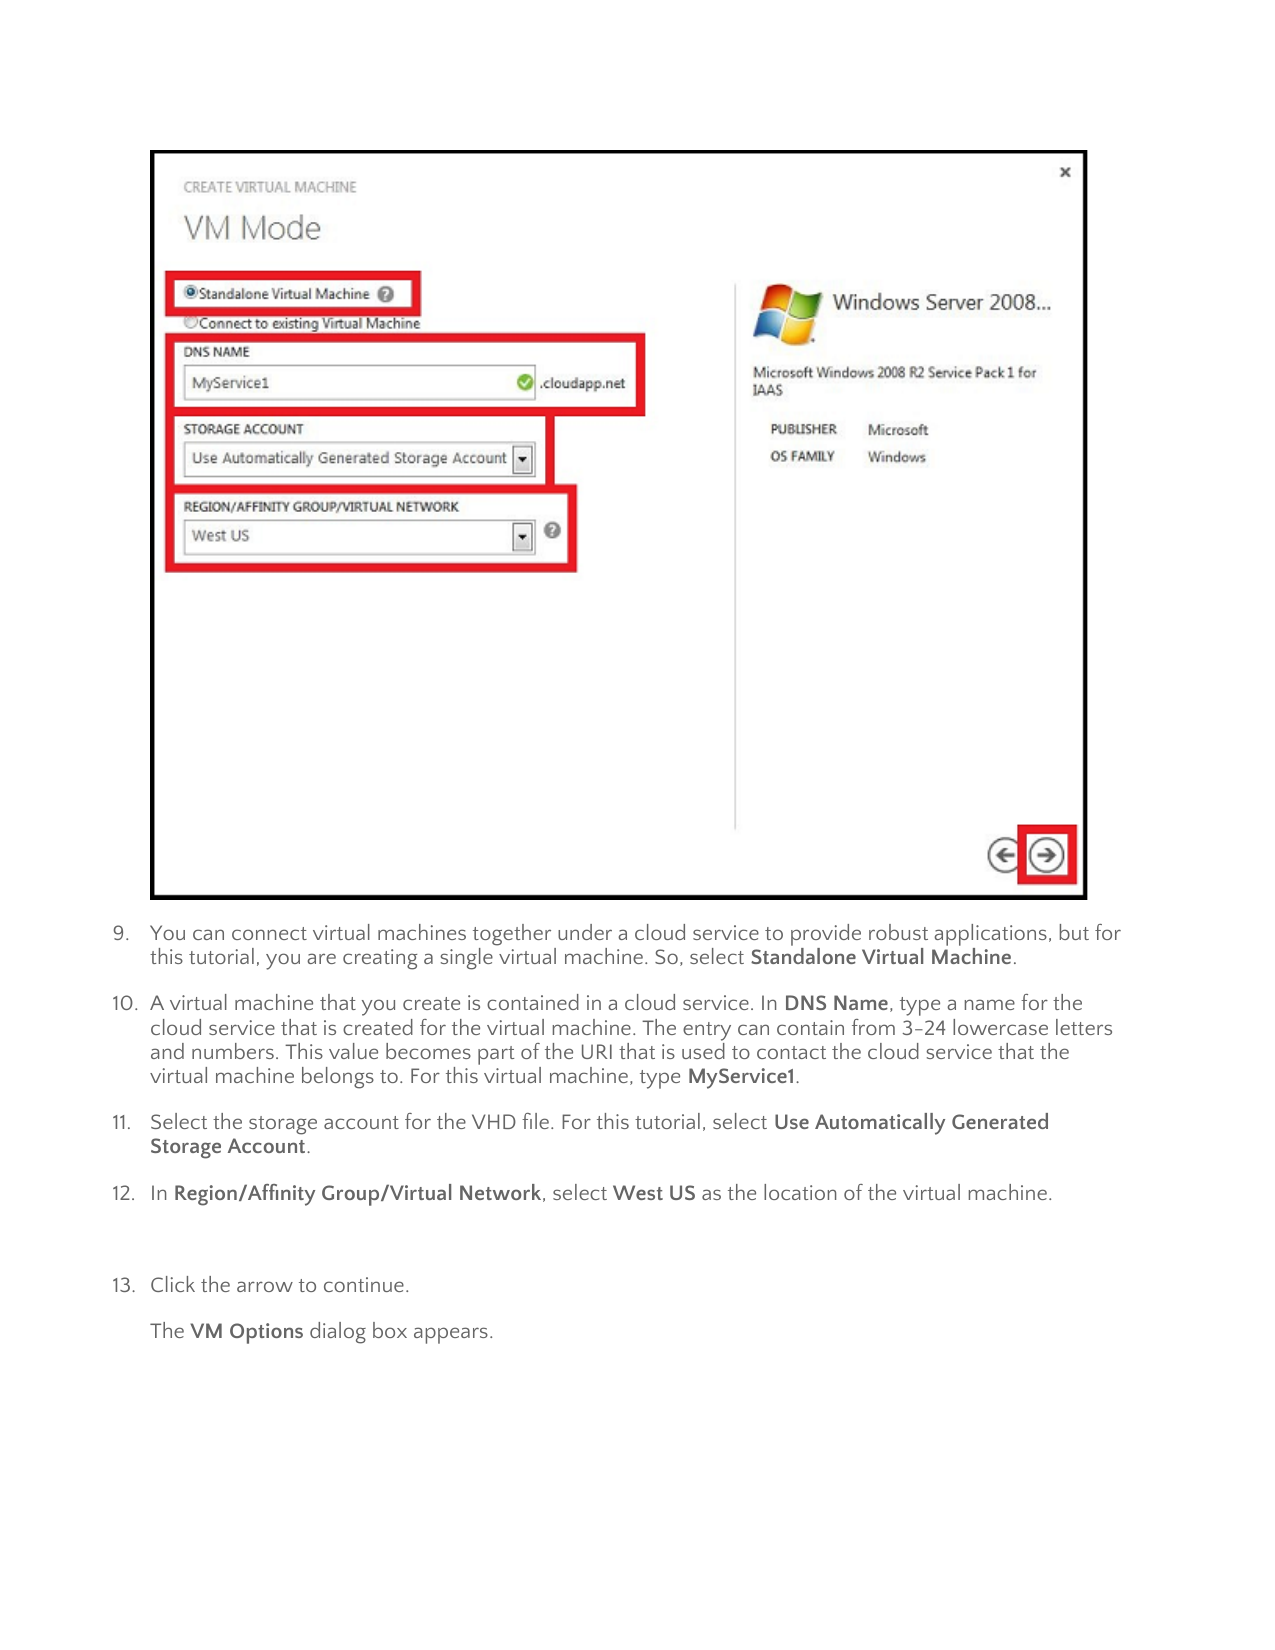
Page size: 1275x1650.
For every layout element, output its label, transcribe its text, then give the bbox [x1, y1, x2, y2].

list Click the arrow to continue. [112, 1274, 1125, 1298]
list Select the storage account for the VHD file. For this tutorial, select Use Automatically Generated Storage Account. [112, 1111, 1125, 1160]
list A virtual machine that you create is contained in a cloud service. In DNS Name, type a name for the cloud service that is created for the virtual machine. The entry can contain from 3-24 lowercase letters and numbers. This value becomes part of the URI that is used to contact the cloud service that the virtual machine belongs to. For this virtual machine, type MyService1. [112, 992, 1125, 1089]
list You can connect virtual machines together under a cloud service to provide robust applications, but for this tutorial, you are creating a single virtual machine. So, select Standalone Virtual Machine. [112, 922, 1125, 970]
text The VM Options dialog box appears. [150, 1320, 1125, 1344]
picture [150, 150, 1088, 900]
list In Region/Affinity Group/Virtual Network, select West US as the location of the virtual machine. [112, 1182, 1125, 1206]
